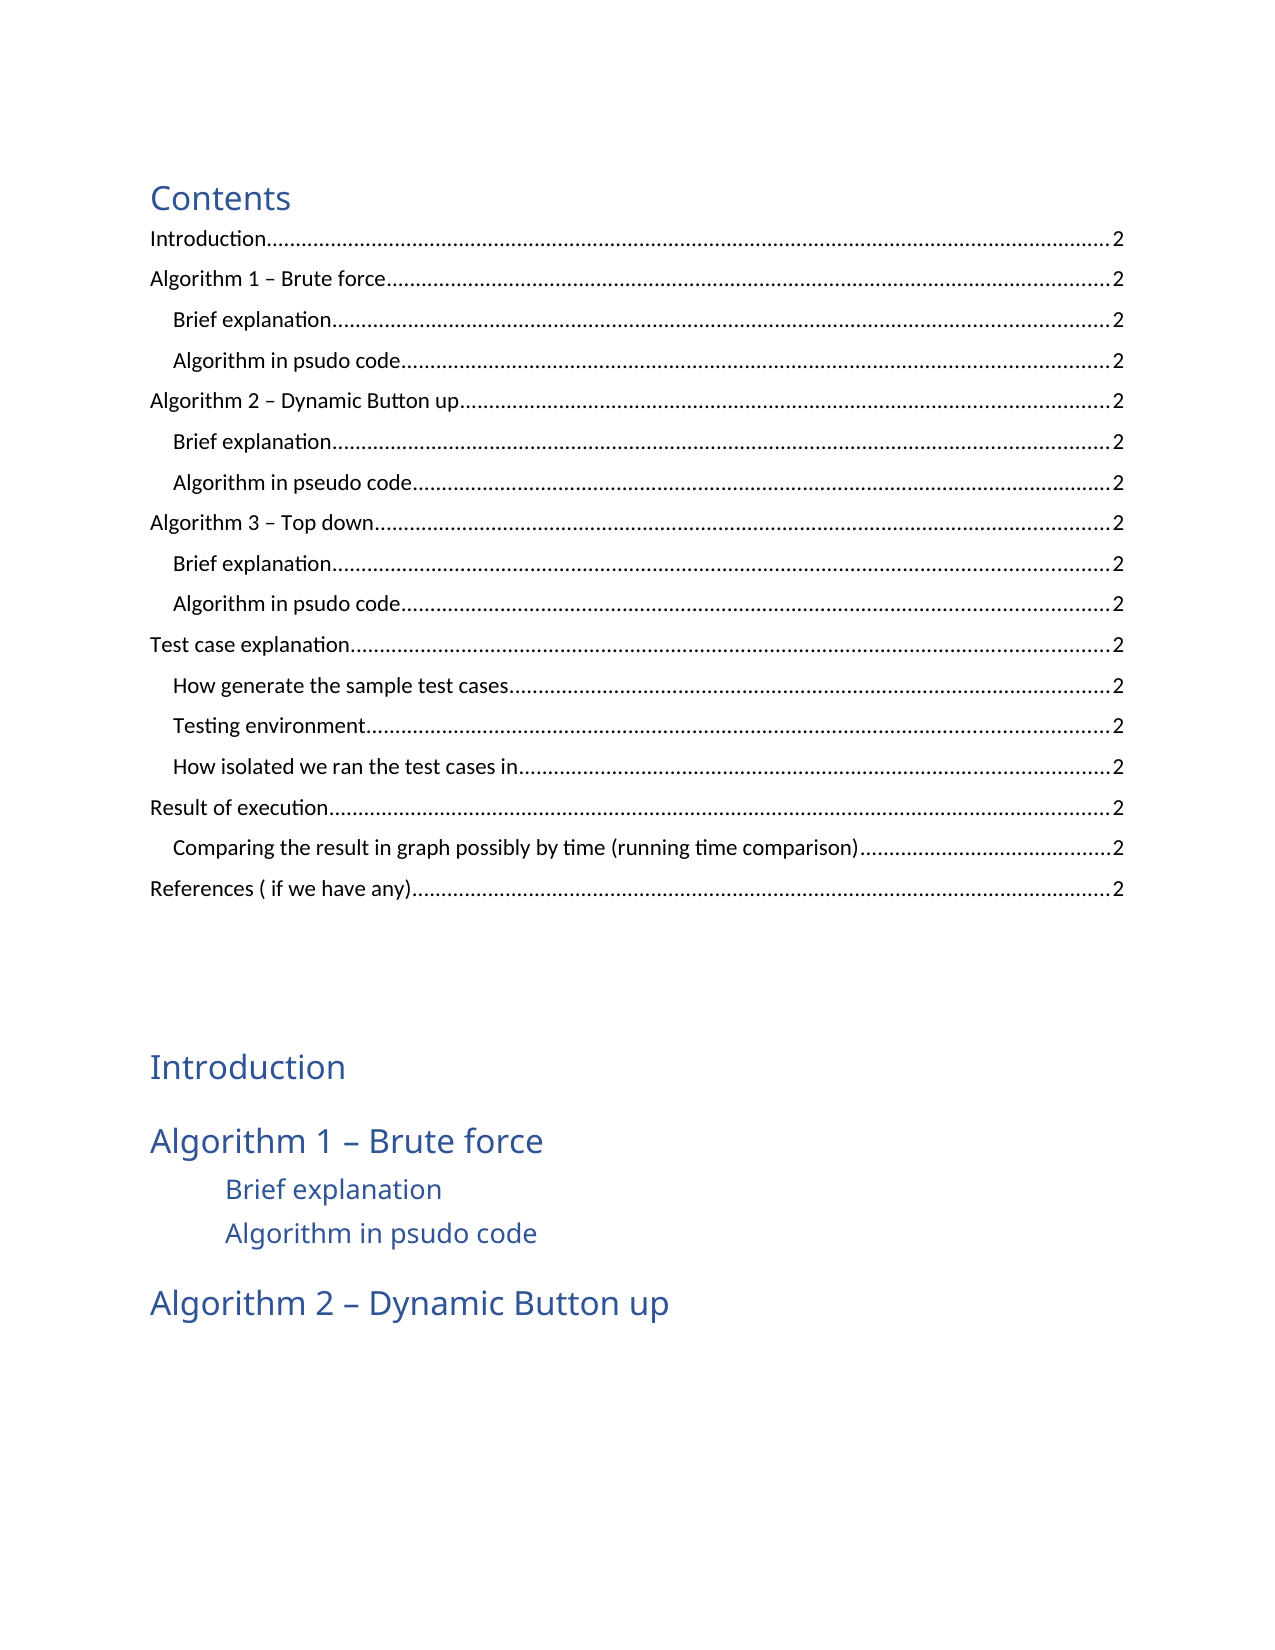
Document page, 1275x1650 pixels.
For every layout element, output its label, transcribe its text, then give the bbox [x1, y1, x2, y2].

subtitle Brief explanation [150, 1171, 1125, 1208]
subtitle Algorithm in psudo code [150, 1215, 1125, 1252]
subtitle Introduction [150, 1044, 1125, 1089]
subtitle Algorithm 2 – Dynamic Button up [150, 1279, 1125, 1325]
subtitle Algorithm 1 – Brute force [150, 1118, 1125, 1163]
